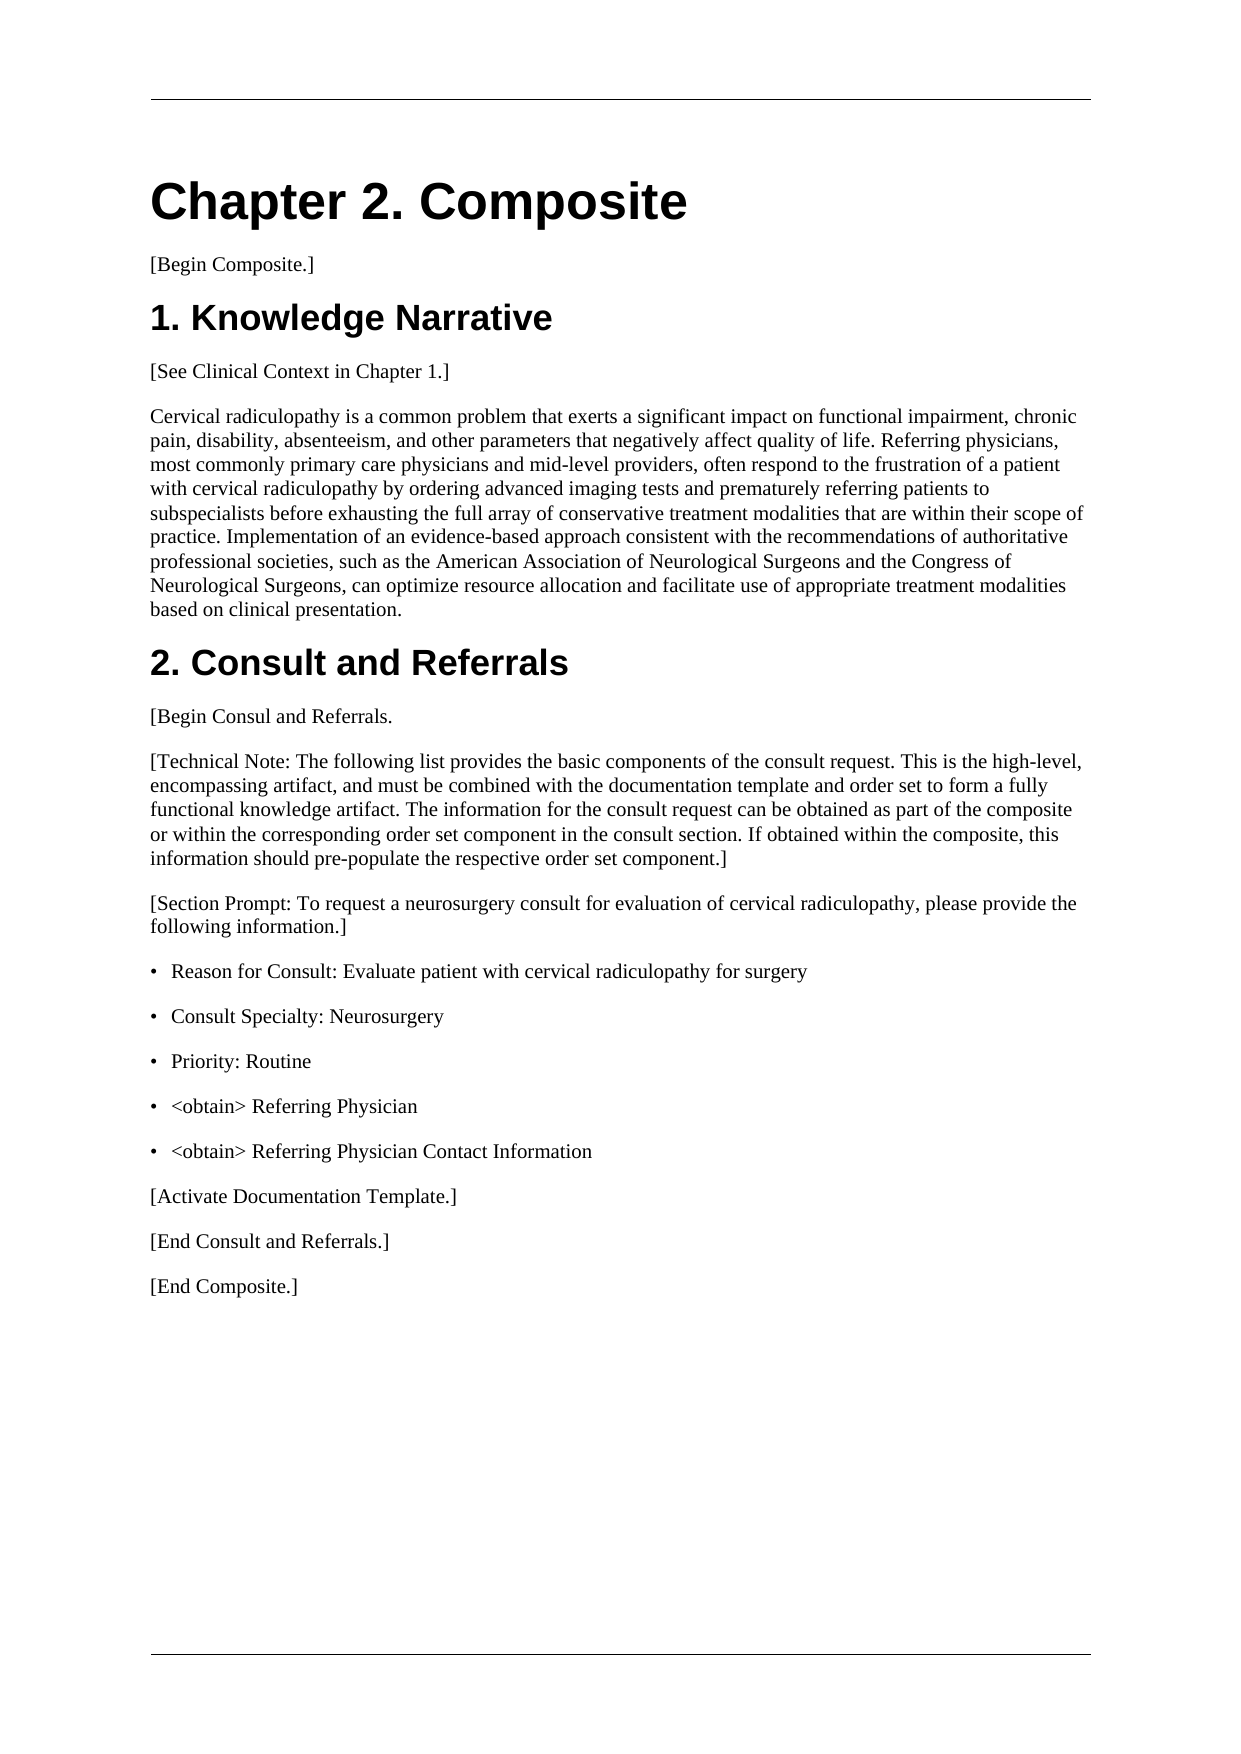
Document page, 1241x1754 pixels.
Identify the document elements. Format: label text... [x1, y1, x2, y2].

text 2. Consult and Referrals [150, 642, 1090, 683]
text [Technical Note: The following list provides the basic components of the consult request. This is the high-level, encompassing artifact, and must be combined with the documentation template and order set to form a fully functional knowledge artifact. The information for the consult request can be obtained as part of the composite or within the corresponding order set component in the consult section. If obtained within the composite, this information should pre-populate the respective order set component.] [150, 749, 1090, 869]
text [Begin Consul and Referrals. [150, 704, 1090, 728]
list Reason for Consult: Evaluate patient with cervical radiculopathy for surgery [150, 959, 1090, 983]
list <obtain> Referring Physician [150, 1094, 1090, 1118]
text [End Consult and Referrals.] [150, 1229, 1090, 1253]
text [Activate Documentation Template.] [150, 1184, 1090, 1208]
list <obtain> Referring Physician Contact Information [150, 1139, 1090, 1163]
text 1. Knowledge Narrative [150, 296, 1090, 338]
text [Section Prompt: To request a neurosurgery consult for evaluation of cervical radiculopathy, please provide the following information.] [150, 890, 1090, 938]
text [End Composite.] [150, 1274, 1090, 1298]
text Cervical radiculopathy is a common problem that exerts a significant impact on functional impairment, chronic pain, disability, absenteeism, and other parameters that negatively affect quality of life. Referring physicians, most commonly primary care physicians and mid-level providers, often respond to the frustration of a patient with cervical radiculopathy by ordering advanced imaging tests and prematurely referring patients to subspecialists before exhausting the full array of conservative treatment modalities that are within their scope of practice. Implementation of an evidence-based approach consistent with the recommendations of authoritative professional societies, such as the American Association of Neurological Surgeons and the Congress of Neurological Surgeons, can optimize resource allocation and facilitate use of appropriate treatment modalities based on clinical presentation. [150, 404, 1090, 621]
list Consult Specialty: Neurosurgery [150, 1004, 1090, 1028]
text Chapter 2. Composite [150, 171, 1090, 231]
list Priority: Routine [150, 1049, 1090, 1073]
text [See Clinical Context in Chapter 1.] [150, 359, 1090, 383]
text [Begin Composite.] [150, 252, 1090, 276]
